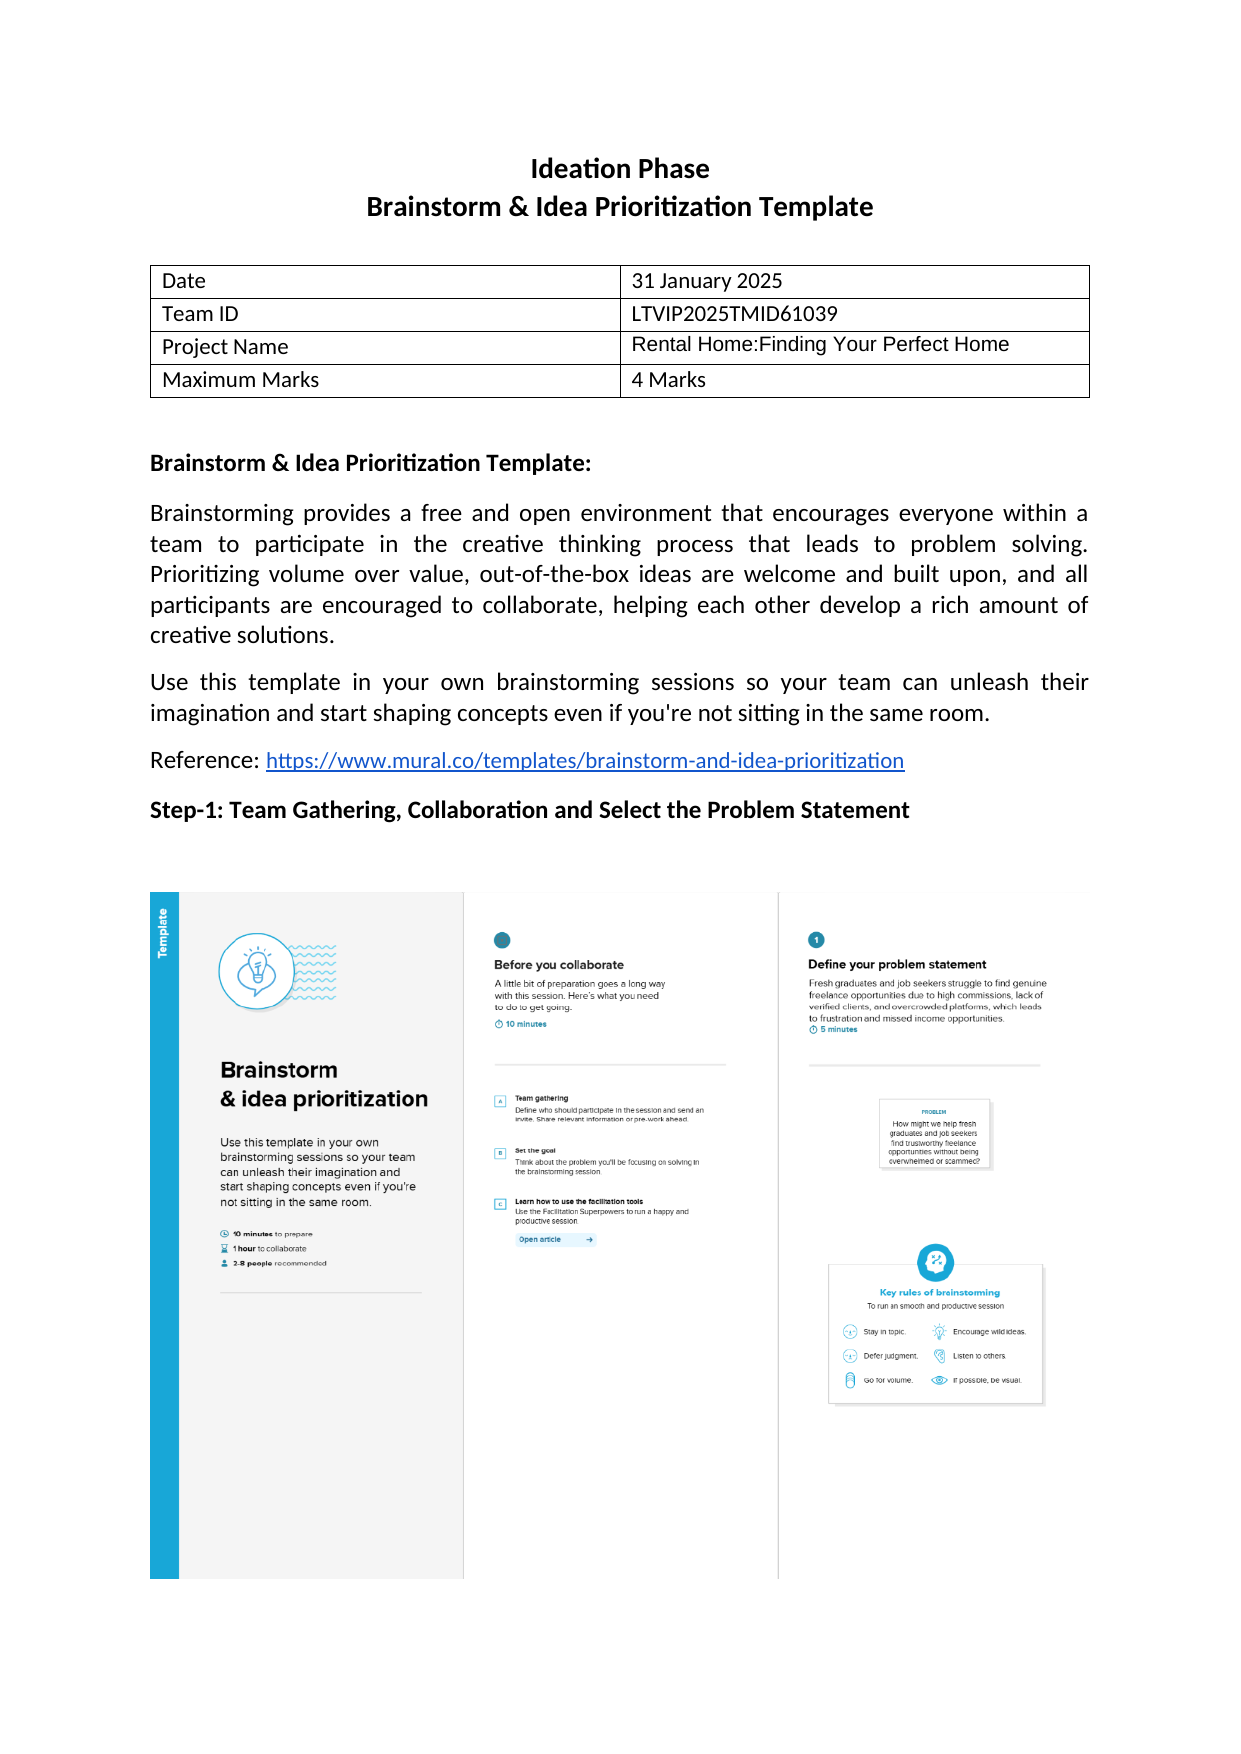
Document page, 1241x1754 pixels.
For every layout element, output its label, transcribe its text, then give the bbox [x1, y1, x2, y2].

text Use this template in your own brainstorming sessions so your team can unleash their imagination and start shaping concepts even if you're not sitting in the same room. [150, 666, 1090, 727]
picture [150, 892, 1091, 1579]
table_cell LTVIP2025TMID61039 [621, 299, 1089, 331]
table_cell Maximum Marks [151, 365, 620, 397]
table_header Date [151, 266, 620, 298]
text Brainstorm & Idea Prioritization Template: [150, 448, 1090, 478]
text Ideation Phase [150, 150, 1090, 186]
text Step-1: Team Gathering, Collaboration and Select the Problem Statement [150, 794, 1090, 824]
table_cell Team ID [151, 299, 620, 331]
table_cell Rental Home:Finding Your Perfect Home [621, 332, 1089, 364]
text Brainstorming provides a free and open environment that encourages everyone within a team to participate in the creative thinking process that leads to problem solving. Prioritizing volume over value, out-of-the-box ideas are welcome and built upon, and all participants are encouraged to collaborate, helping each other develop a rich amount of creative solutions. [150, 497, 1090, 650]
table_cell Project Name [151, 332, 620, 364]
table_cell 4 Marks [621, 365, 1089, 397]
text Brainstorm & Idea Prioritization Template [150, 188, 1090, 224]
table_header 31 January 2025 [621, 266, 1089, 298]
text Reference: https://www.mural.co/templates/brainstorm-and-idea-prioritization [150, 744, 1090, 775]
